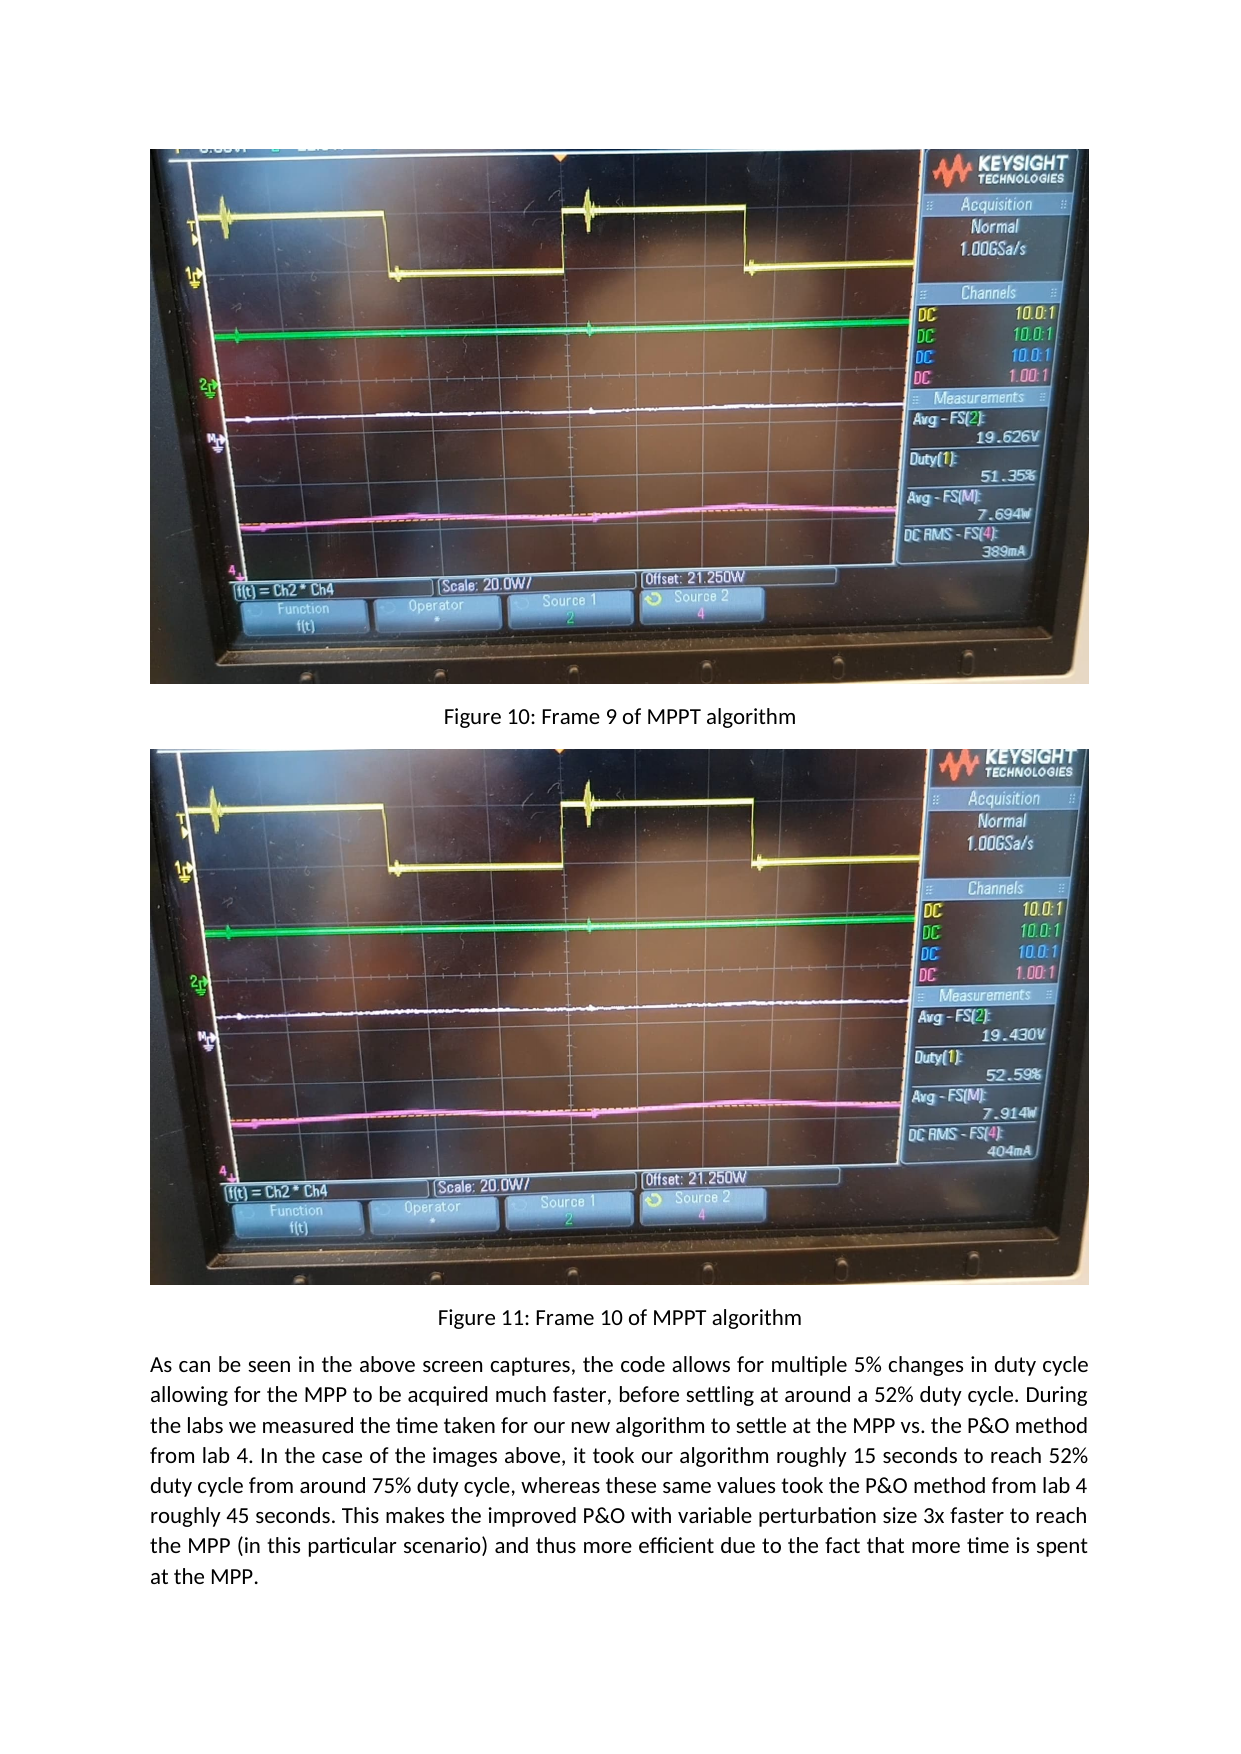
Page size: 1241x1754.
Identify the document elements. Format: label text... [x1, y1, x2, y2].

picture [150, 749, 1089, 1285]
text Figure 11: Frame 10 of MPPT algorithm [150, 1303, 1090, 1332]
picture [150, 149, 1089, 684]
text Figure 10: Frame 9 of MPPT algorithm [150, 702, 1090, 730]
text As can be seen in the above screen captures, the code allows for multiple 5% changes in duty cycle allowing for the MPP to be acquired much faster, before settling at around a 52% duty cycle. During the labs we measured the time taken for our new algorithm to settle at the MPP vs. the P&O method from lab 4. In the case of the images above, it took our algorithm roughly 15 seconds to reach 52% duty cycle from around 75% duty cycle, whereas these same values took the P&O method from lab 4 roughly 45 seconds. This makes the improved P&O with variable perturbation size 3x faster to reach the MPP (in this particular scenario) and thus more efficient due to the fact that more time is spent at the MPP. [150, 1350, 1090, 1590]
